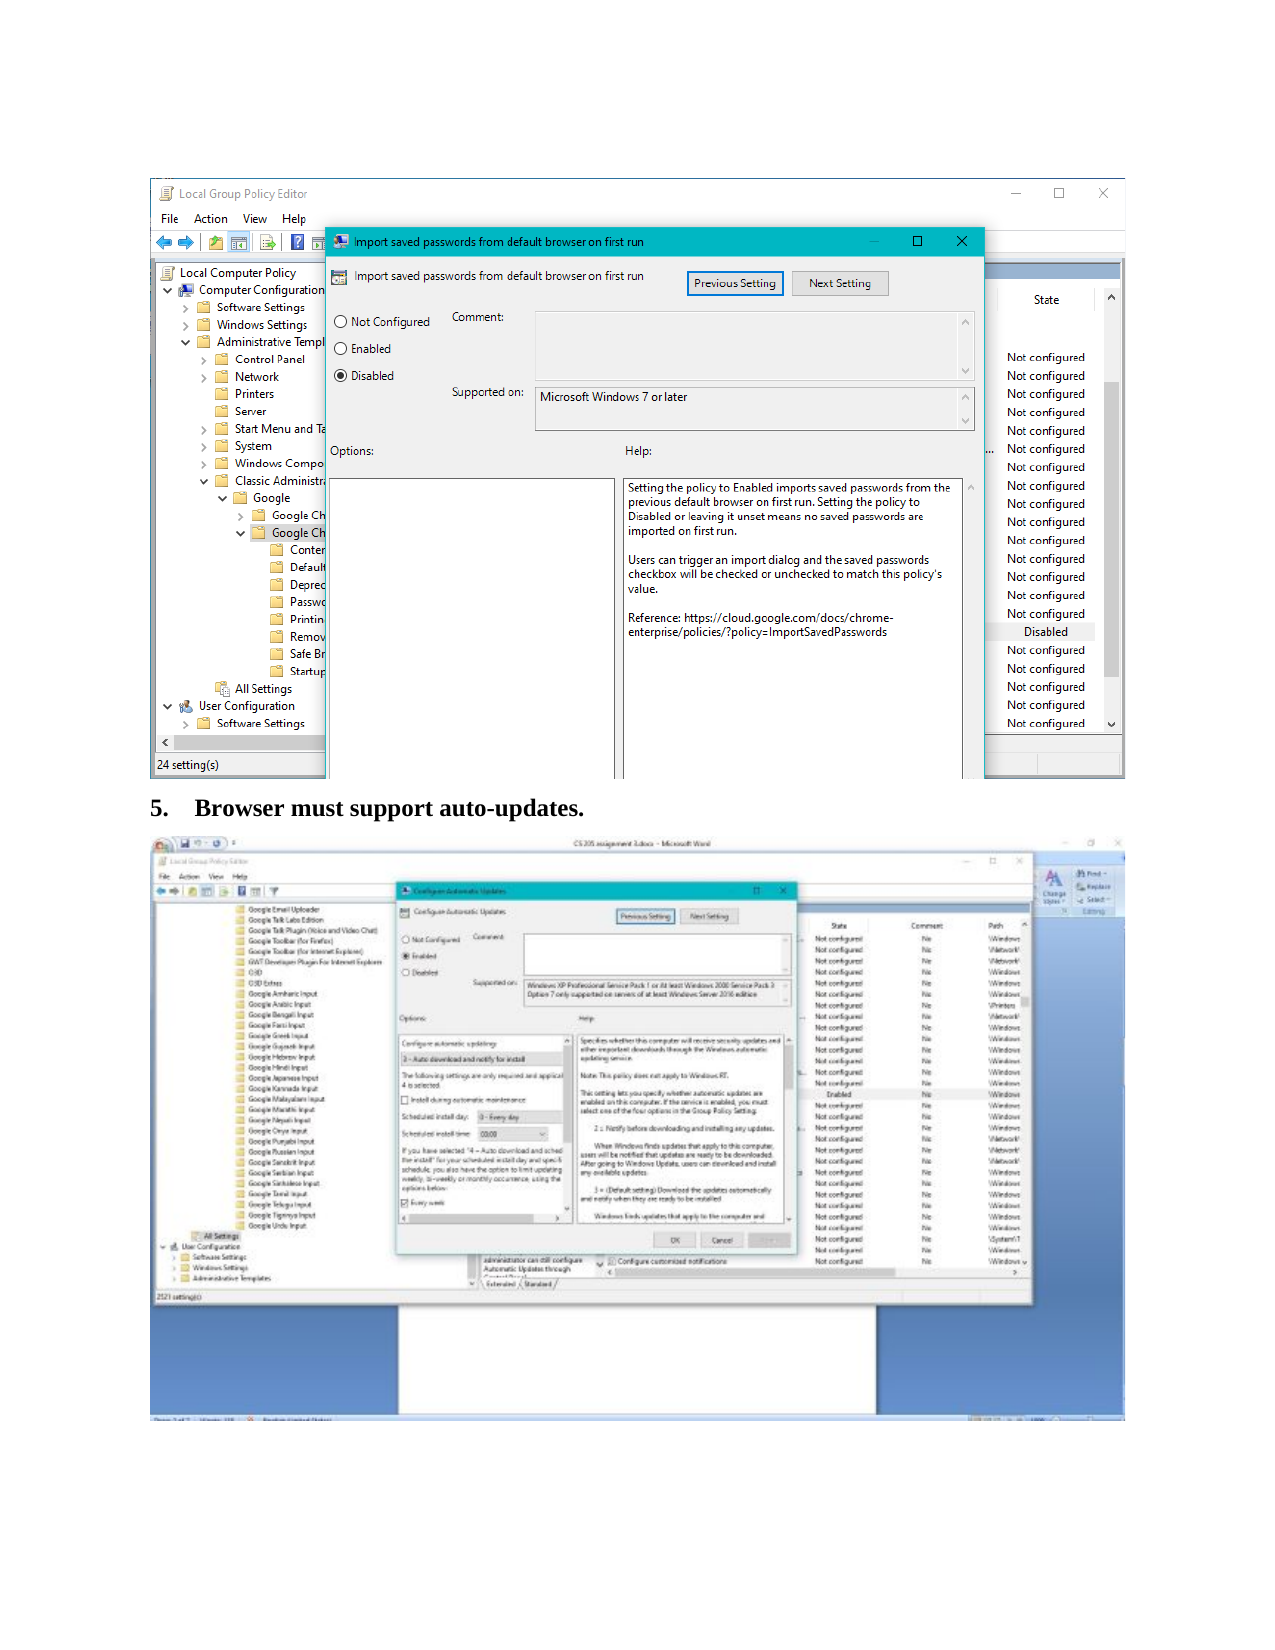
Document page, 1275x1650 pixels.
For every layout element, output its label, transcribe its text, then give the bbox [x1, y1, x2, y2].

list Browser must support auto-updates. [150, 793, 1125, 822]
picture [150, 178, 1125, 779]
picture [150, 836, 1125, 1421]
